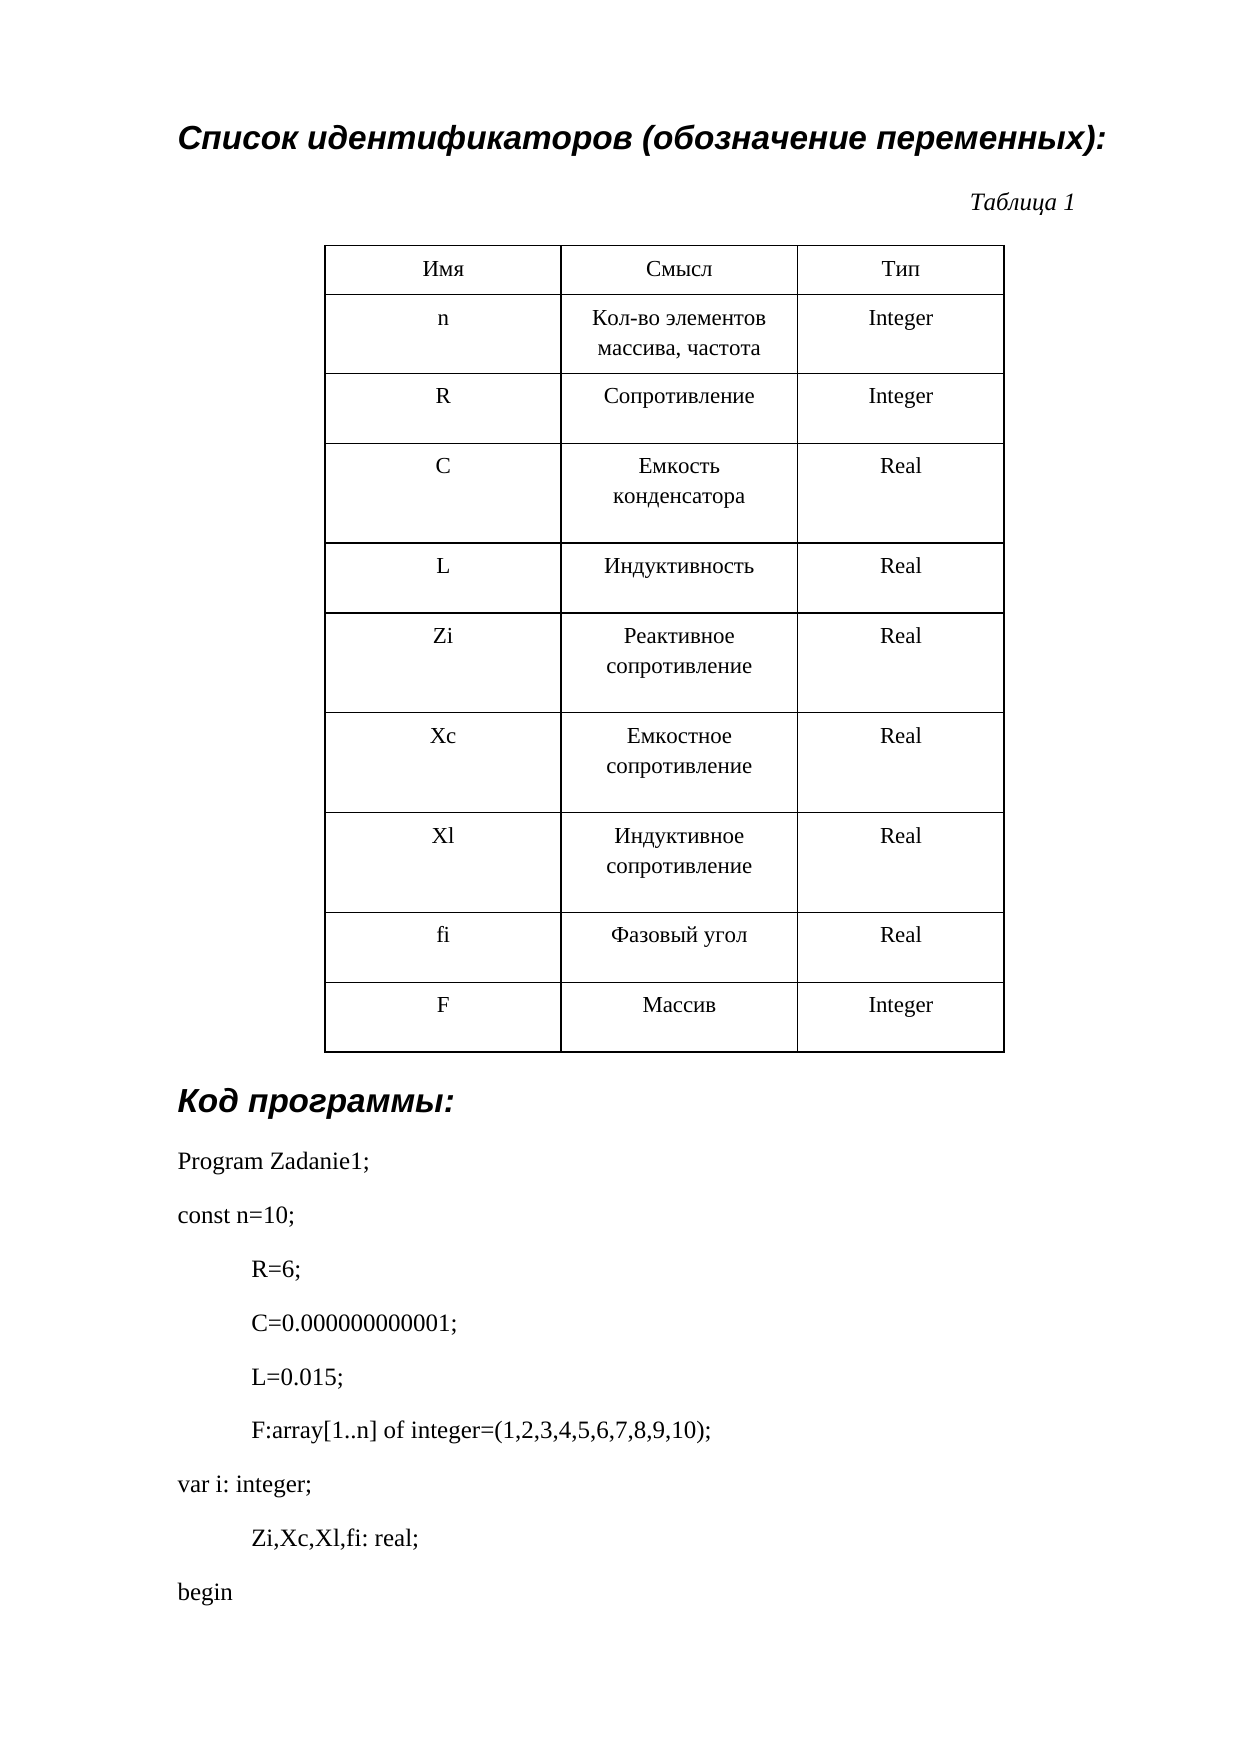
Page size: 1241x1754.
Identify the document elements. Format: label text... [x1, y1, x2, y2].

table_cell Кол-во элементов массива, частота [562, 295, 797, 373]
text begin [177, 1577, 1152, 1606]
text const n=10; [177, 1200, 1152, 1229]
table_cell Xc [326, 713, 560, 812]
table_cell Фазовый угол [562, 913, 797, 981]
table_cell n [326, 295, 560, 373]
subtitle Список идентификаторов (обозначение переменных): [177, 118, 1152, 157]
text var i: integer; [177, 1469, 1152, 1498]
table_header Тип [798, 246, 1003, 294]
text Program Zadanie1; [177, 1146, 1152, 1175]
table_cell Индуктивное сопротивление [562, 813, 797, 912]
text Код программы: [177, 1081, 1152, 1120]
table_header Смысл [562, 246, 797, 294]
table_cell fi [326, 913, 560, 981]
table_cell Емкость конденсатора [562, 444, 797, 542]
table_cell Реактивное сопротивление [562, 614, 797, 712]
table_cell R [326, 374, 560, 442]
text R=6; [177, 1254, 1152, 1283]
text Таблица 1 [177, 187, 1078, 216]
table_cell Integer [798, 983, 1003, 1051]
table_header Имя [326, 246, 560, 294]
table_cell Сопротивление [562, 374, 797, 442]
table_cell F [326, 983, 560, 1051]
table_cell Real [798, 913, 1003, 981]
table_cell Integer [798, 374, 1003, 442]
table_cell Индуктивность [562, 544, 797, 612]
text L=0.015; [177, 1362, 1152, 1391]
text Zi,Xc,Xl,fi: real; [177, 1523, 1152, 1552]
table_cell Real [798, 713, 1003, 812]
table_cell Real [798, 614, 1003, 712]
table_cell Integer [798, 295, 1003, 373]
table_cell Real [798, 544, 1003, 612]
table_cell Zi [326, 614, 560, 712]
table_cell Емкостное сопротивление [562, 713, 797, 812]
table_cell Real [798, 444, 1003, 542]
table_cell L [326, 544, 560, 612]
table_cell Real [798, 813, 1003, 912]
table_cell С [326, 444, 560, 542]
text C=0.000000000001; [177, 1308, 1152, 1337]
text F:array[1..n] of integer=(1,2,3,4,5,6,7,8,9,10); [177, 1416, 1152, 1444]
table_cell Массив [562, 983, 797, 1051]
table_cell Xl [326, 813, 560, 912]
